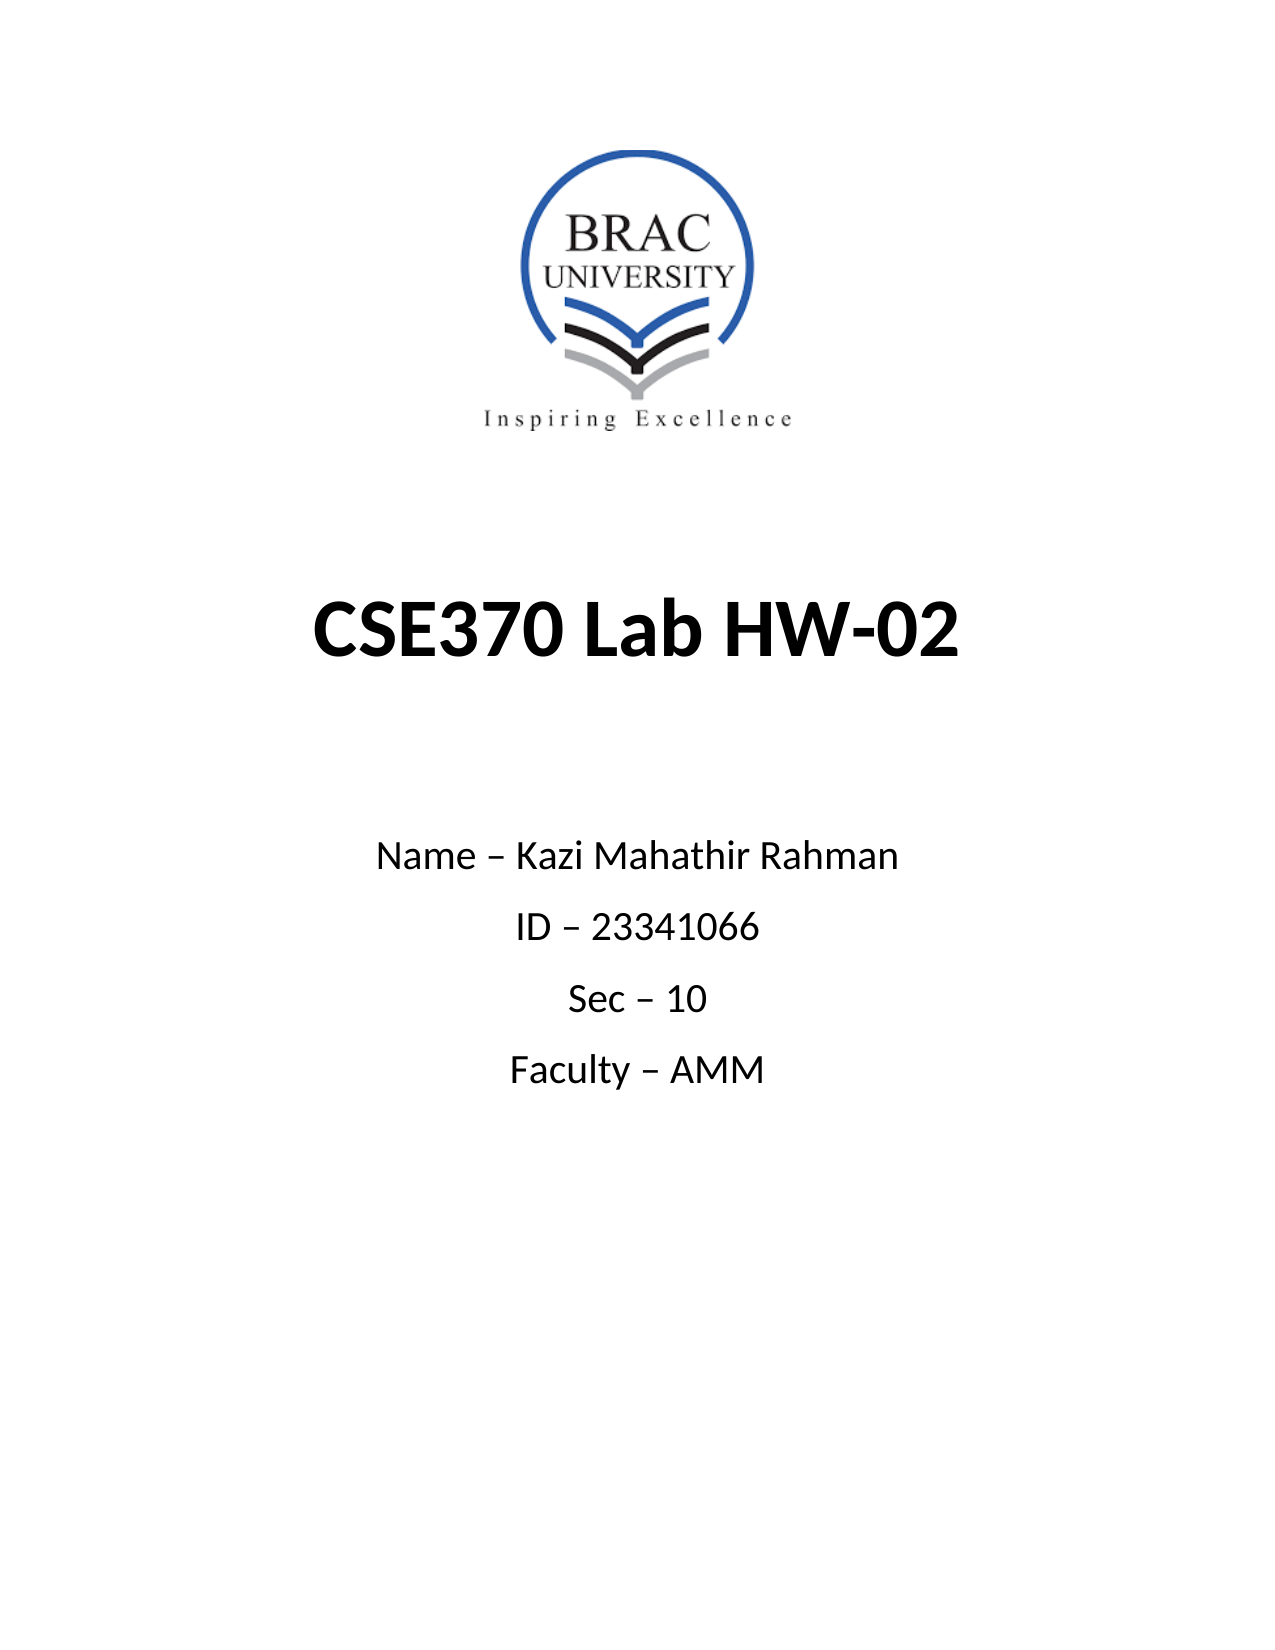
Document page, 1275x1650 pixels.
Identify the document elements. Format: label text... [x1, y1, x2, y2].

text CSE370 Lab HW-02 [150, 576, 1125, 677]
text Name – Kazi Mahathir Rahman [150, 829, 1125, 879]
picture [484, 150, 791, 431]
text ID – 23341066 [150, 900, 1125, 951]
text Faculty – AMM [150, 1043, 1125, 1094]
text Sec – 10 [150, 972, 1125, 1023]
